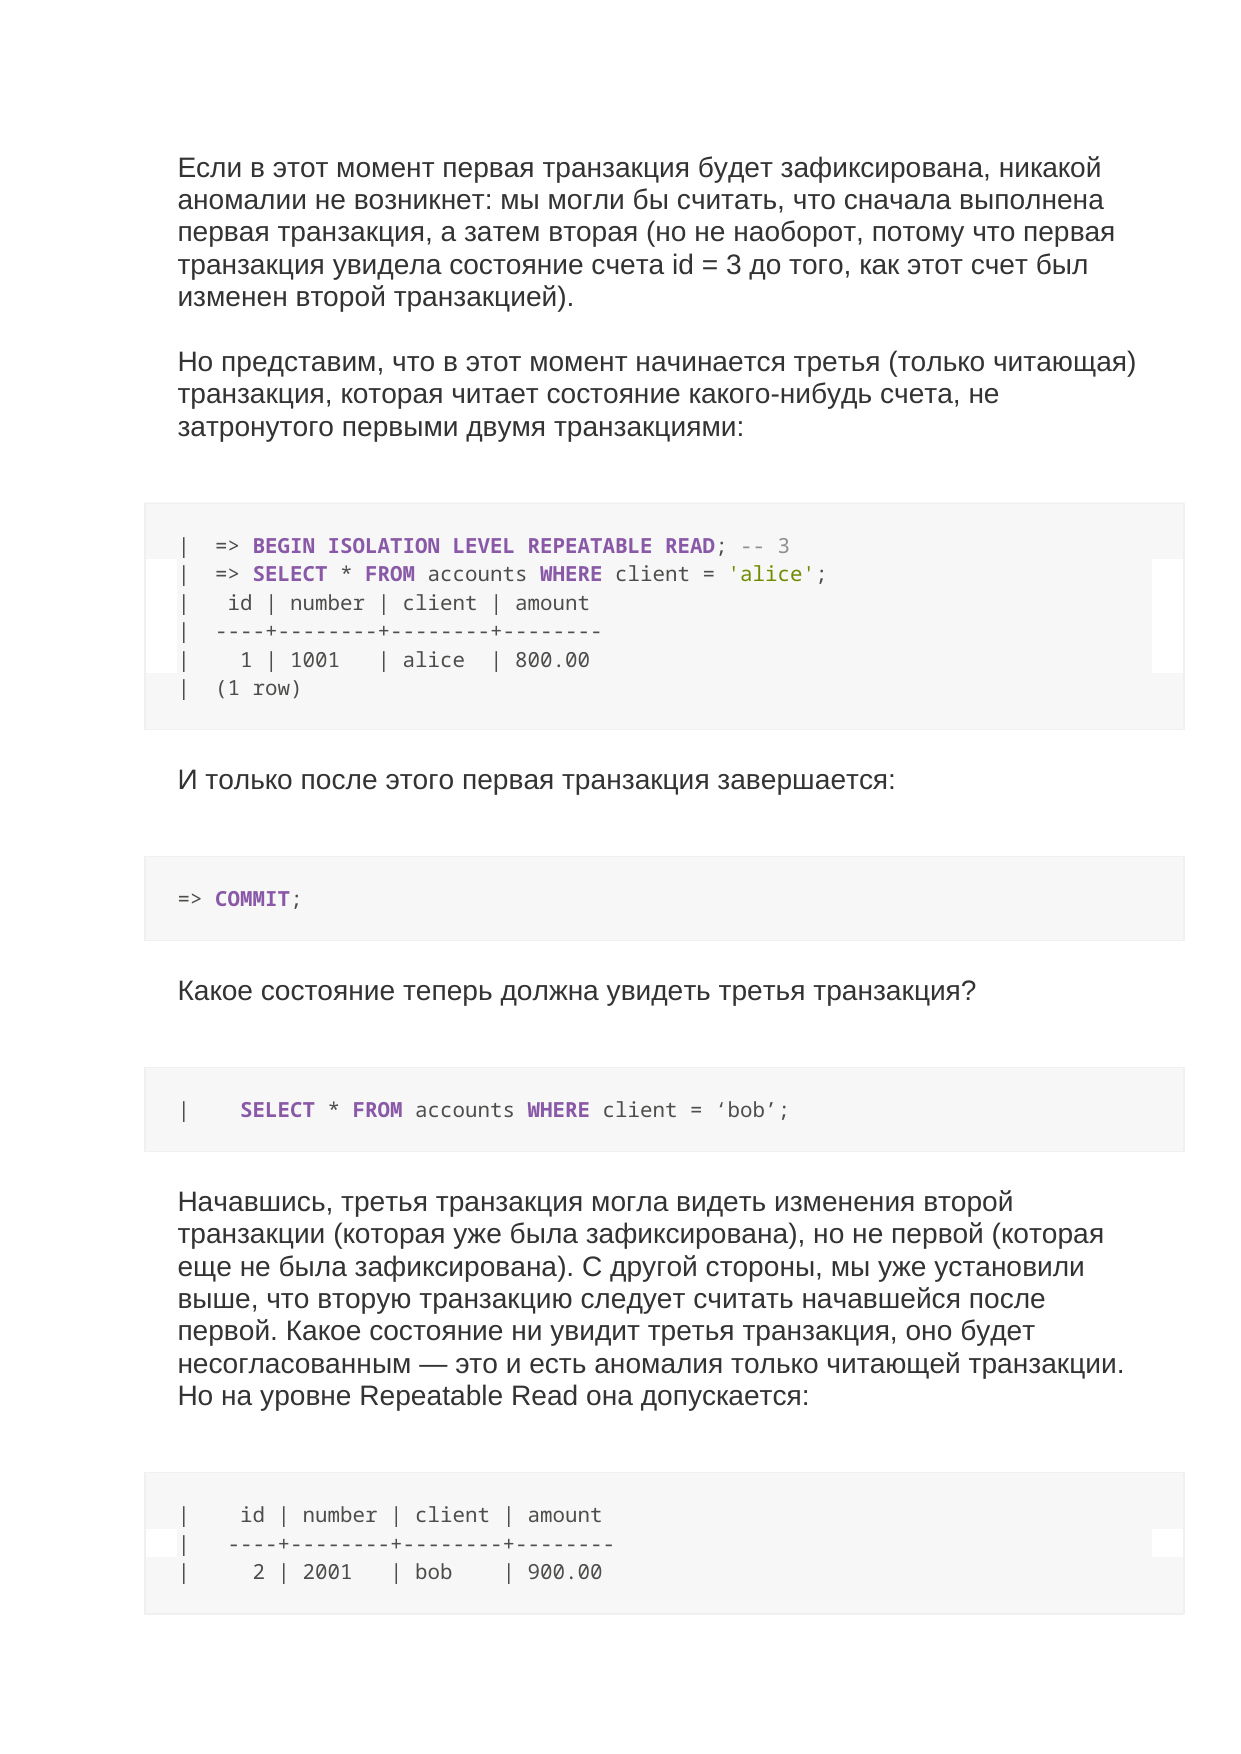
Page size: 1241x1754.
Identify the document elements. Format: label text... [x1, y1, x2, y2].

text Начавшись, третья транзакция могла видеть изменения второй транзакции (которая уже была зафиксирована), но не первой (которая еще не была зафиксирована). С другой стороны, мы уже установили выше, что вторую транзакцию следует считать начавшейся после первой. Какое состояние ни увидит третья транзакция, оно будет несогласованным — это и есть аномалия только читающей транзакции. Но на уровне Repeatable Read она допускается: [177, 1152, 1152, 1472]
text => COMMIT; [146, 857, 1183, 940]
text | => SELECT * FROM accounts WHERE client = 'alice'; [177, 559, 1152, 588]
text И только после этого первая транзакция завершается: [177, 730, 1152, 856]
text | id | number | client | amount [146, 1473, 1183, 1529]
text | ----+--------+--------+-------- [177, 616, 1152, 645]
text | (1 row) [146, 645, 1183, 729]
text | => BEGIN ISOLATION LEVEL REPEATABLE READ; -- 3 [146, 504, 1183, 559]
text Какое состояние теперь должна увидеть третья транзакция? [177, 941, 1152, 1067]
text | 2 | 2001 | bob | 900.00 [146, 1529, 1183, 1613]
text | SELECT * FROM accounts WHERE client = ‘bob’; [146, 1068, 1183, 1151]
text | id | number | client | amount [177, 588, 1152, 616]
text Если в этот момент первая транзакция будет зафиксирована, никакой аномалии не возникнет: мы могли бы считать, что сначала выполнена первая транзакция, а затем вторая (но не наоборот, потому что первая транзакция увидела состояние счета id = 3 до того, как этот счет был изменен второй транзакцией). Но представим, что в этот момент начинается третья (только читающая) транзакция, которая читает состояние какого-нибудь счета, не затронутого первыми двумя транзакциями: [177, 118, 1152, 502]
